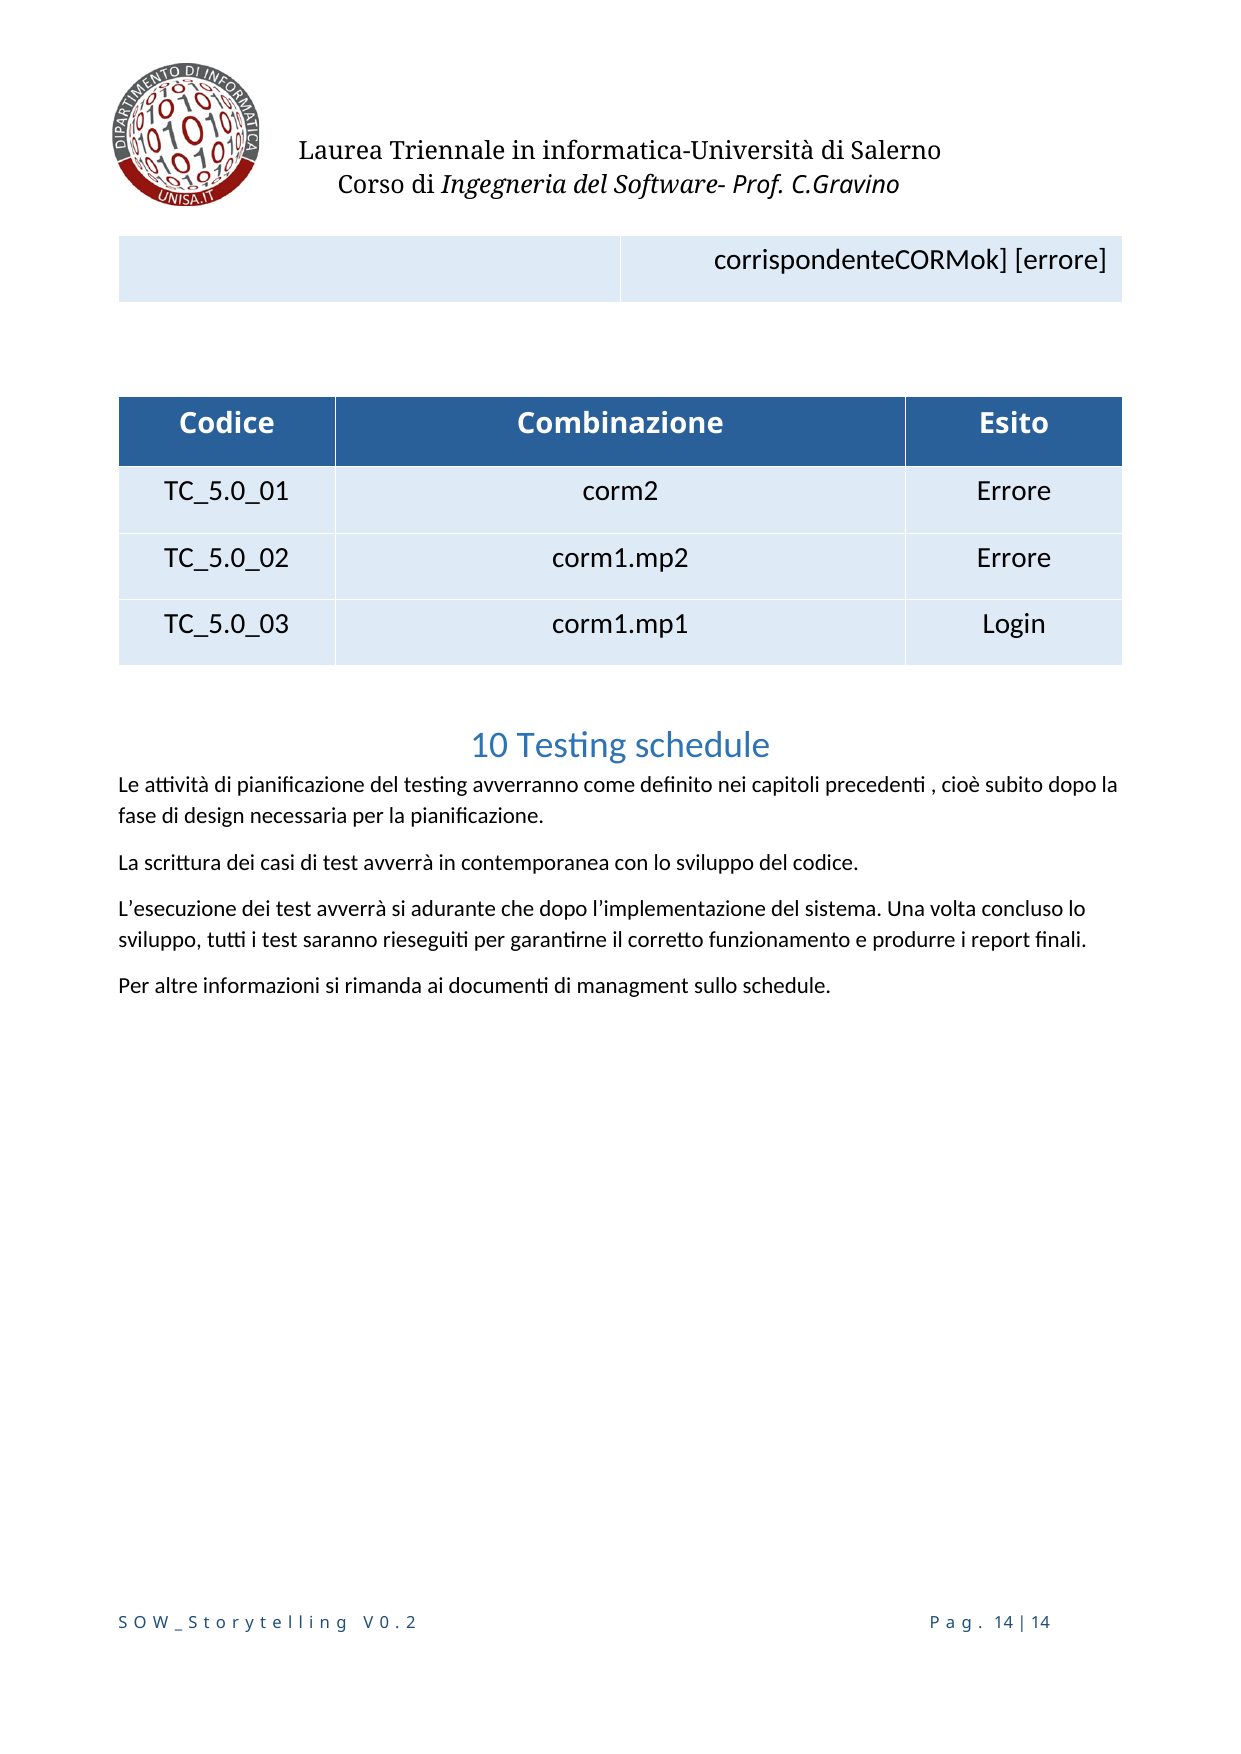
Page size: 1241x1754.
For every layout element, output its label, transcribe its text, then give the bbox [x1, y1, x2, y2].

table_cell TC_5.0_03 [119, 600, 335, 665]
table_cell Match mpc [119, 236, 620, 302]
table_header Codice [119, 397, 335, 466]
table_header Esito [906, 397, 1122, 466]
subtitle 10 Testing schedule [118, 721, 1122, 767]
table_cell Login [906, 600, 1122, 665]
table_cell TC_5.0_01 [119, 467, 335, 533]
table_cell corm2 [336, 467, 905, 533]
table_cell corm1.mp1 [336, 600, 905, 665]
text La scrittura dei casi di test avverrà in contemporanea con lo sviluppo del codice. [118, 848, 1122, 876]
text Le attività di pianificazione del testing avverranno come definito nei capitoli precedenti , cioè subito dopo la fase di design necessaria per la pianificazione. [118, 771, 1122, 829]
picture [112, 63, 260, 206]
table_cell Errore [906, 467, 1122, 533]
table_cell Password corretta [if corrispondenteCORMok] [property matchMPCok] Password non corretta [if corrispondenteCORMok] [errore] [621, 236, 1122, 302]
table_cell corm1.mp2 [336, 534, 905, 599]
table_header Combinazione [336, 397, 905, 466]
table_cell TC_5.0_02 [119, 534, 335, 599]
text Per altre informazioni si rimanda ai documenti di managment sullo schedule. [118, 972, 1122, 999]
text L’esecuzione dei test avverrà si adurante che dopo l’implementazione del sistema. Una volta concluso lo sviluppo, tutti i test saranno rieseguiti per garantirne il corretto funzionamento e produrre i report finali. [118, 894, 1122, 953]
table_cell Errore [906, 534, 1122, 599]
